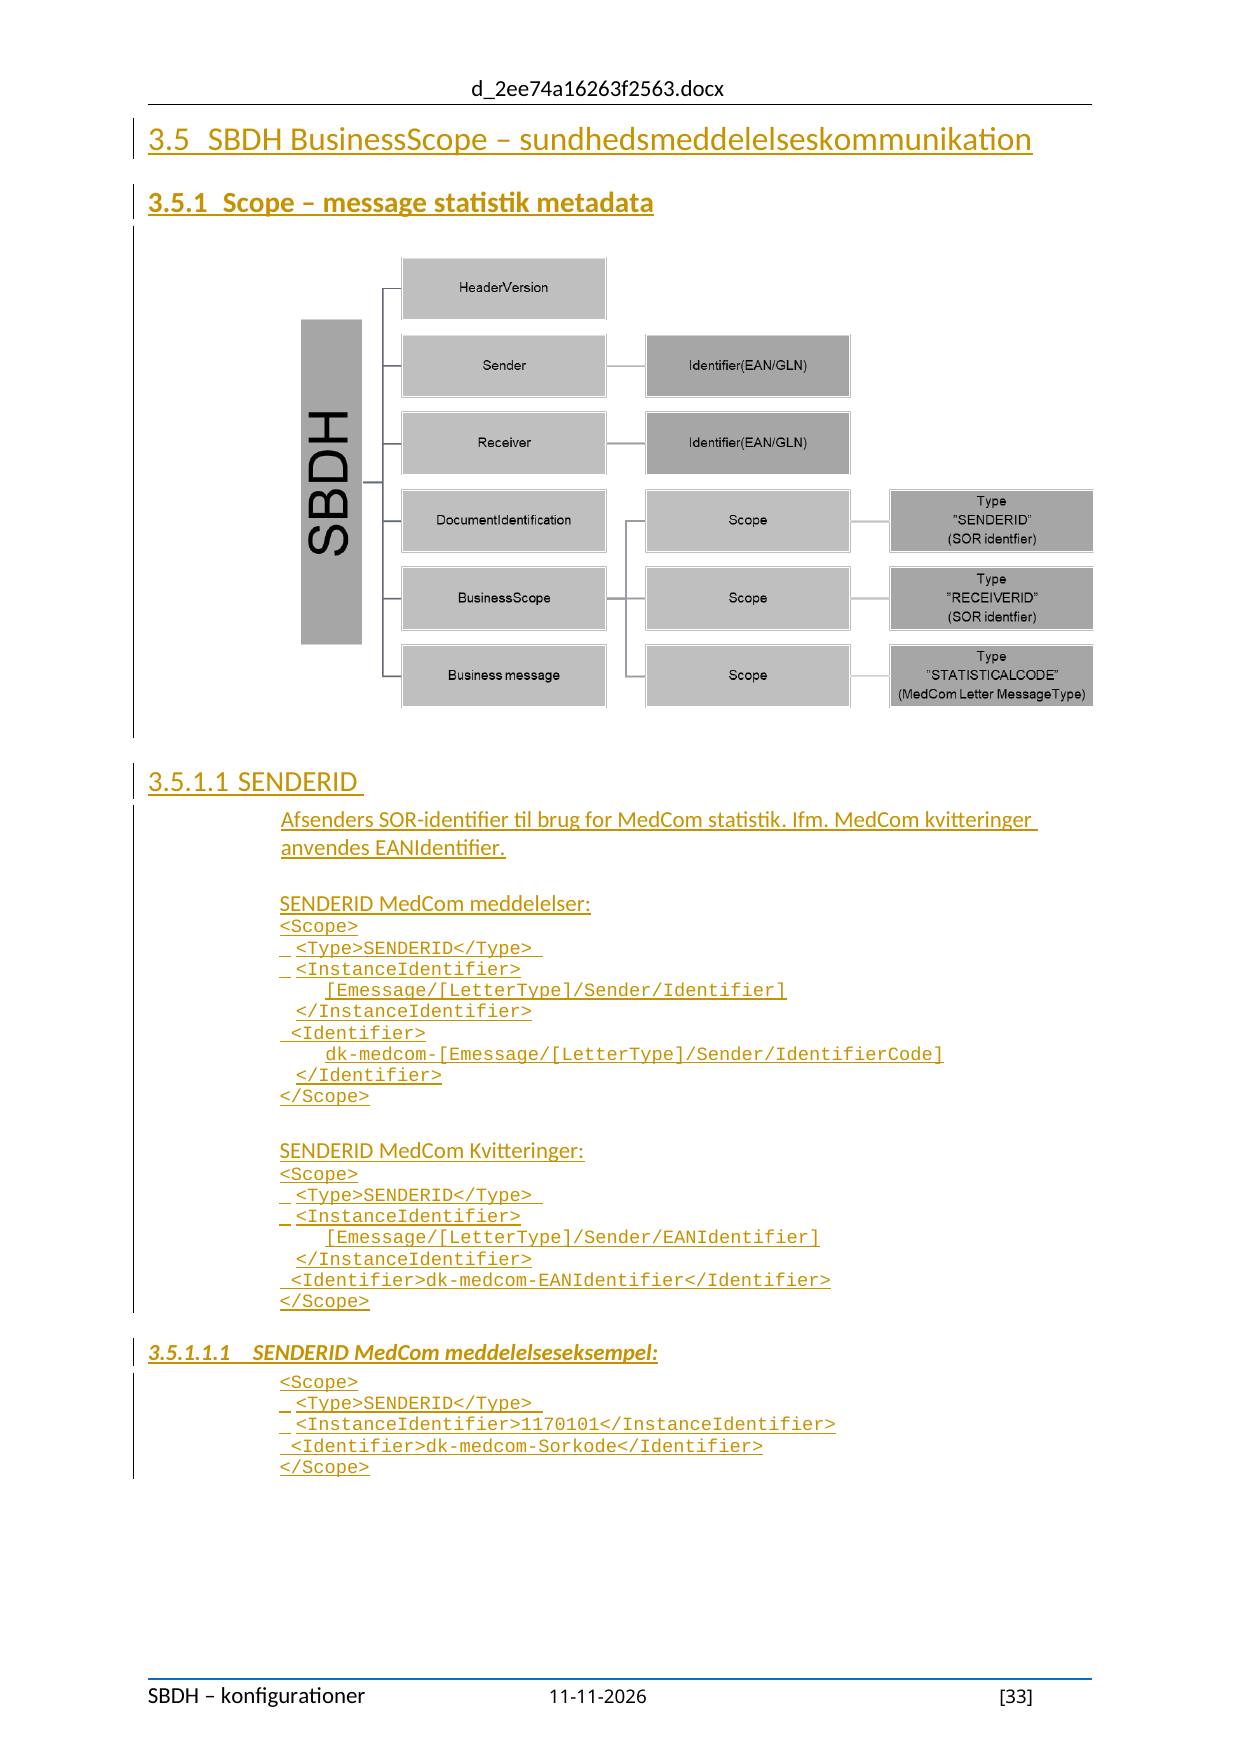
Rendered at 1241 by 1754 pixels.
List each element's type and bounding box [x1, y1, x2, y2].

picture [280, 225, 1094, 739]
